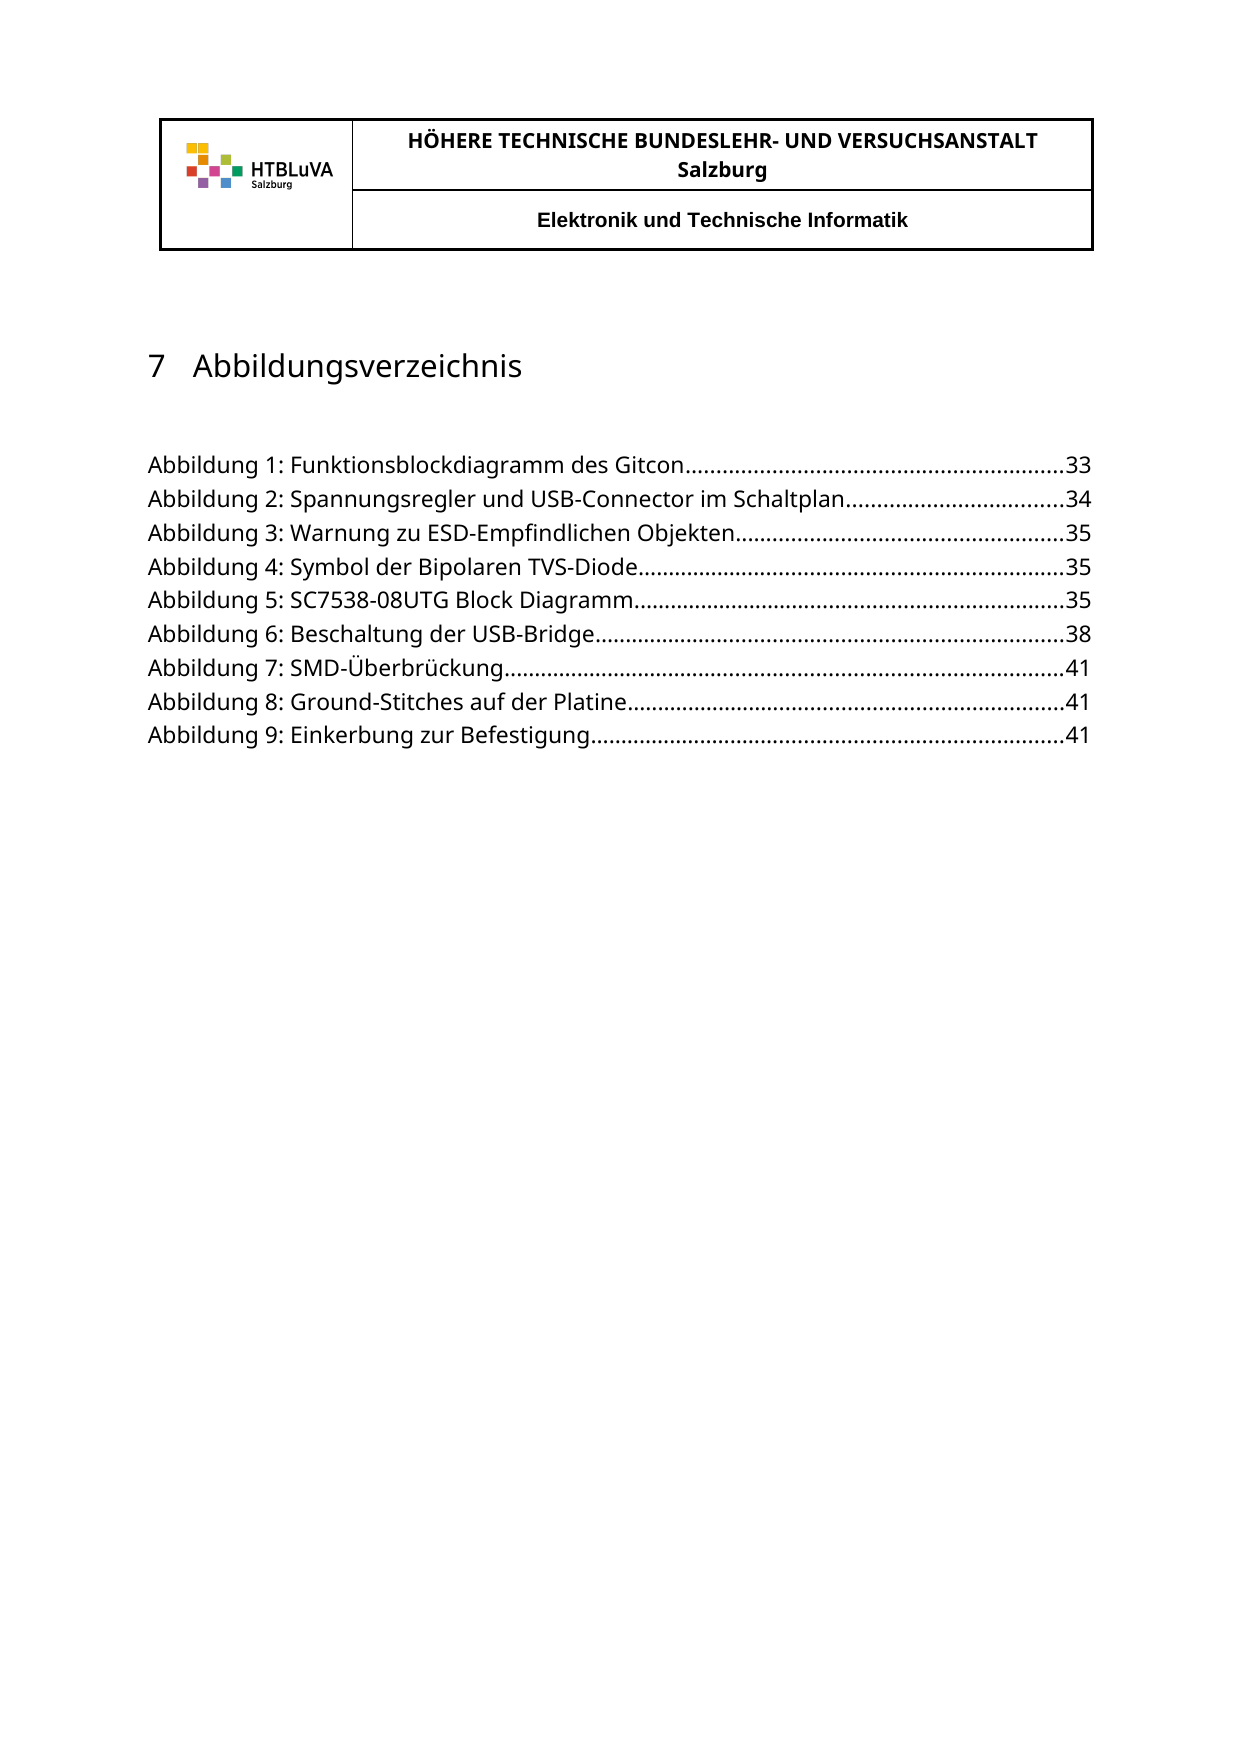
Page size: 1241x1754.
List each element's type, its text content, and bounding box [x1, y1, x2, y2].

text Abbildung 1: Funktionsblockdiagramm des Gitcon 33 [148, 449, 1144, 481]
picture [164, 123, 352, 208]
text Abbildung 2: Spannungsregler und USB-Connector im Schaltplan 34 [148, 483, 1144, 514]
subtitle Abbildungsverzeichnis [148, 344, 1144, 387]
text Abbildung 9: Einkerbung zur Befestigung 41 [148, 719, 1144, 751]
text Abbildung 6: Beschaltung der USB-Bridge 38 [148, 618, 1144, 649]
text Abbildung 3: Warnung zu ESD-Empfindlichen Objekten 35 [148, 517, 1144, 548]
text Abbildung 5: SC7538-08UTG Block Diagramm 35 [148, 584, 1144, 616]
text Abbildung 4: Symbol der Bipolaren TVS-Diode 35 [148, 551, 1144, 582]
text Abbildung 7: SMD-Überbrückung 41 [148, 652, 1144, 683]
text Abbildung 8: Ground-Stitches auf der Platine 41 [148, 686, 1144, 717]
